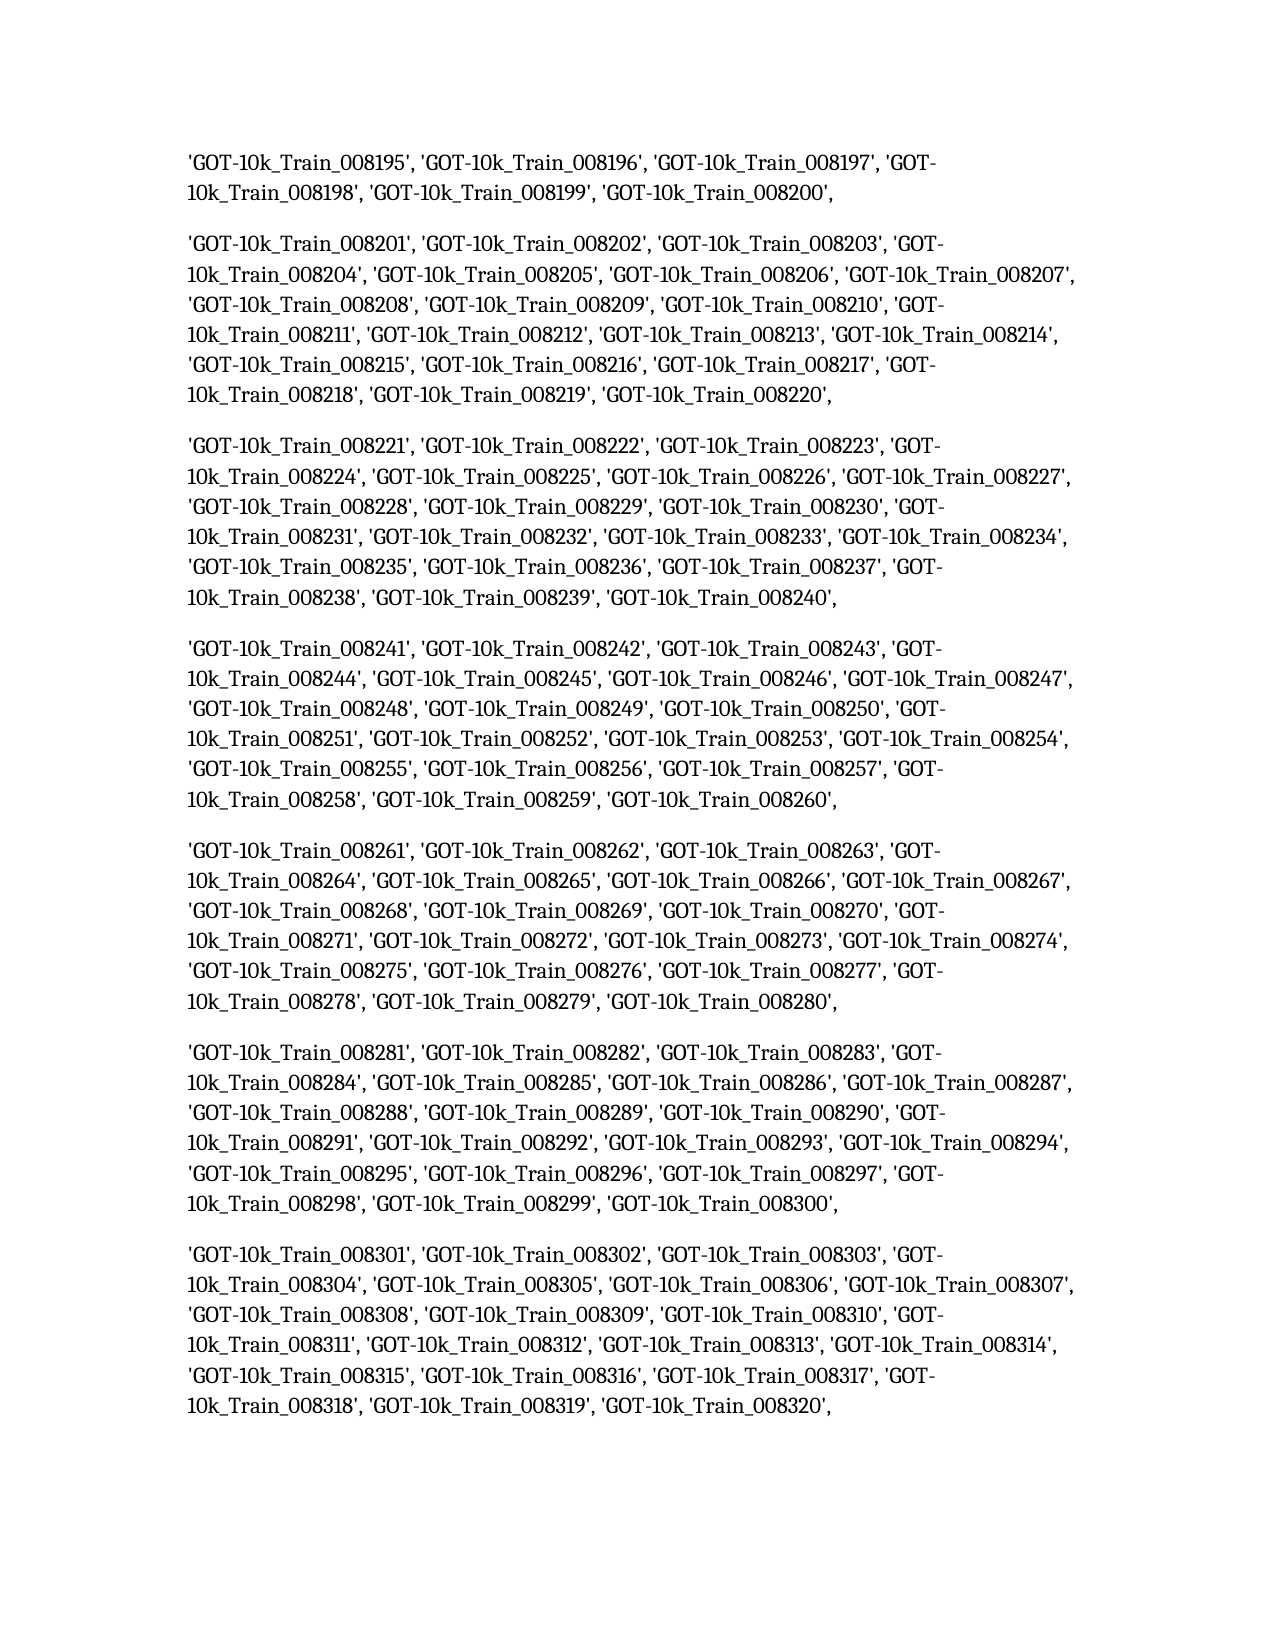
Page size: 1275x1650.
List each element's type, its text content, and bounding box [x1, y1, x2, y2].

text 'GOT-10k_Train_008281', 'GOT-10k_Train_008282', 'GOT-10k_Train_008283', 'GOT-10k_Train_008284', 'GOT-10k_Train_008285', 'GOT-10k_Train_008286', 'GOT-10k_Train_008287', 'GOT-10k_Train_008288', 'GOT-10k_Train_008289', 'GOT-10k_Train_008290', 'GOT-10k_Train_008291', 'GOT-10k_Train_008292', 'GOT-10k_Train_008293', 'GOT-10k_Train_008294', 'GOT-10k_Train_008295', 'GOT-10k_Train_008296', 'GOT-10k_Train_008297', 'GOT-10k_Train_008298', 'GOT-10k_Train_008299', 'GOT-10k_Train_008300', [187, 1039, 1087, 1217]
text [187, 150, 1087, 207]
text 'GOT-10k_Train_008221', 'GOT-10k_Train_008222', 'GOT-10k_Train_008223', 'GOT-10k_Train_008224', 'GOT-10k_Train_008225', 'GOT-10k_Train_008226', 'GOT-10k_Train_008227', 'GOT-10k_Train_008228', 'GOT-10k_Train_008229', 'GOT-10k_Train_008230', 'GOT-10k_Train_008231', 'GOT-10k_Train_008232', 'GOT-10k_Train_008233', 'GOT-10k_Train_008234', 'GOT-10k_Train_008235', 'GOT-10k_Train_008236', 'GOT-10k_Train_008237', 'GOT-10k_Train_008238', 'GOT-10k_Train_008239', 'GOT-10k_Train_008240', [187, 433, 1087, 611]
text 'GOT-10k_Train_008241', 'GOT-10k_Train_008242', 'GOT-10k_Train_008243', 'GOT-10k_Train_008244', 'GOT-10k_Train_008245', 'GOT-10k_Train_008246', 'GOT-10k_Train_008247', 'GOT-10k_Train_008248', 'GOT-10k_Train_008249', 'GOT-10k_Train_008250', 'GOT-10k_Train_008251', 'GOT-10k_Train_008252', 'GOT-10k_Train_008253', 'GOT-10k_Train_008254', 'GOT-10k_Train_008255', 'GOT-10k_Train_008256', 'GOT-10k_Train_008257', 'GOT-10k_Train_008258', 'GOT-10k_Train_008259', 'GOT-10k_Train_008260', [187, 635, 1087, 813]
text 'GOT-10k_Train_008261', 'GOT-10k_Train_008262', 'GOT-10k_Train_008263', 'GOT-10k_Train_008264', 'GOT-10k_Train_008265', 'GOT-10k_Train_008266', 'GOT-10k_Train_008267', 'GOT-10k_Train_008268', 'GOT-10k_Train_008269', 'GOT-10k_Train_008270', 'GOT-10k_Train_008271', 'GOT-10k_Train_008272', 'GOT-10k_Train_008273', 'GOT-10k_Train_008274', 'GOT-10k_Train_008275', 'GOT-10k_Train_008276', 'GOT-10k_Train_008277', 'GOT-10k_Train_008278', 'GOT-10k_Train_008279', 'GOT-10k_Train_008280', [187, 837, 1087, 1015]
text 'GOT-10k_Train_008301', 'GOT-10k_Train_008302', 'GOT-10k_Train_008303', 'GOT-10k_Train_008304', 'GOT-10k_Train_008305', 'GOT-10k_Train_008306', 'GOT-10k_Train_008307', 'GOT-10k_Train_008308', 'GOT-10k_Train_008309', 'GOT-10k_Train_008310', 'GOT-10k_Train_008311', 'GOT-10k_Train_008312', 'GOT-10k_Train_008313', 'GOT-10k_Train_008314', 'GOT-10k_Train_008315', 'GOT-10k_Train_008316', 'GOT-10k_Train_008317', 'GOT-10k_Train_008318', 'GOT-10k_Train_008319', 'GOT-10k_Train_008320', [187, 1242, 1087, 1419]
text 'GOT-10k_Train_008201', 'GOT-10k_Train_008202', 'GOT-10k_Train_008203', 'GOT-10k_Train_008204', 'GOT-10k_Train_008205', 'GOT-10k_Train_008206', 'GOT-10k_Train_008207', 'GOT-10k_Train_008208', 'GOT-10k_Train_008209', 'GOT-10k_Train_008210', 'GOT-10k_Train_008211', 'GOT-10k_Train_008212', 'GOT-10k_Train_008213', 'GOT-10k_Train_008214', 'GOT-10k_Train_008215', 'GOT-10k_Train_008216', 'GOT-10k_Train_008217', 'GOT-10k_Train_008218', 'GOT-10k_Train_008219', 'GOT-10k_Train_008220', [187, 231, 1087, 409]
